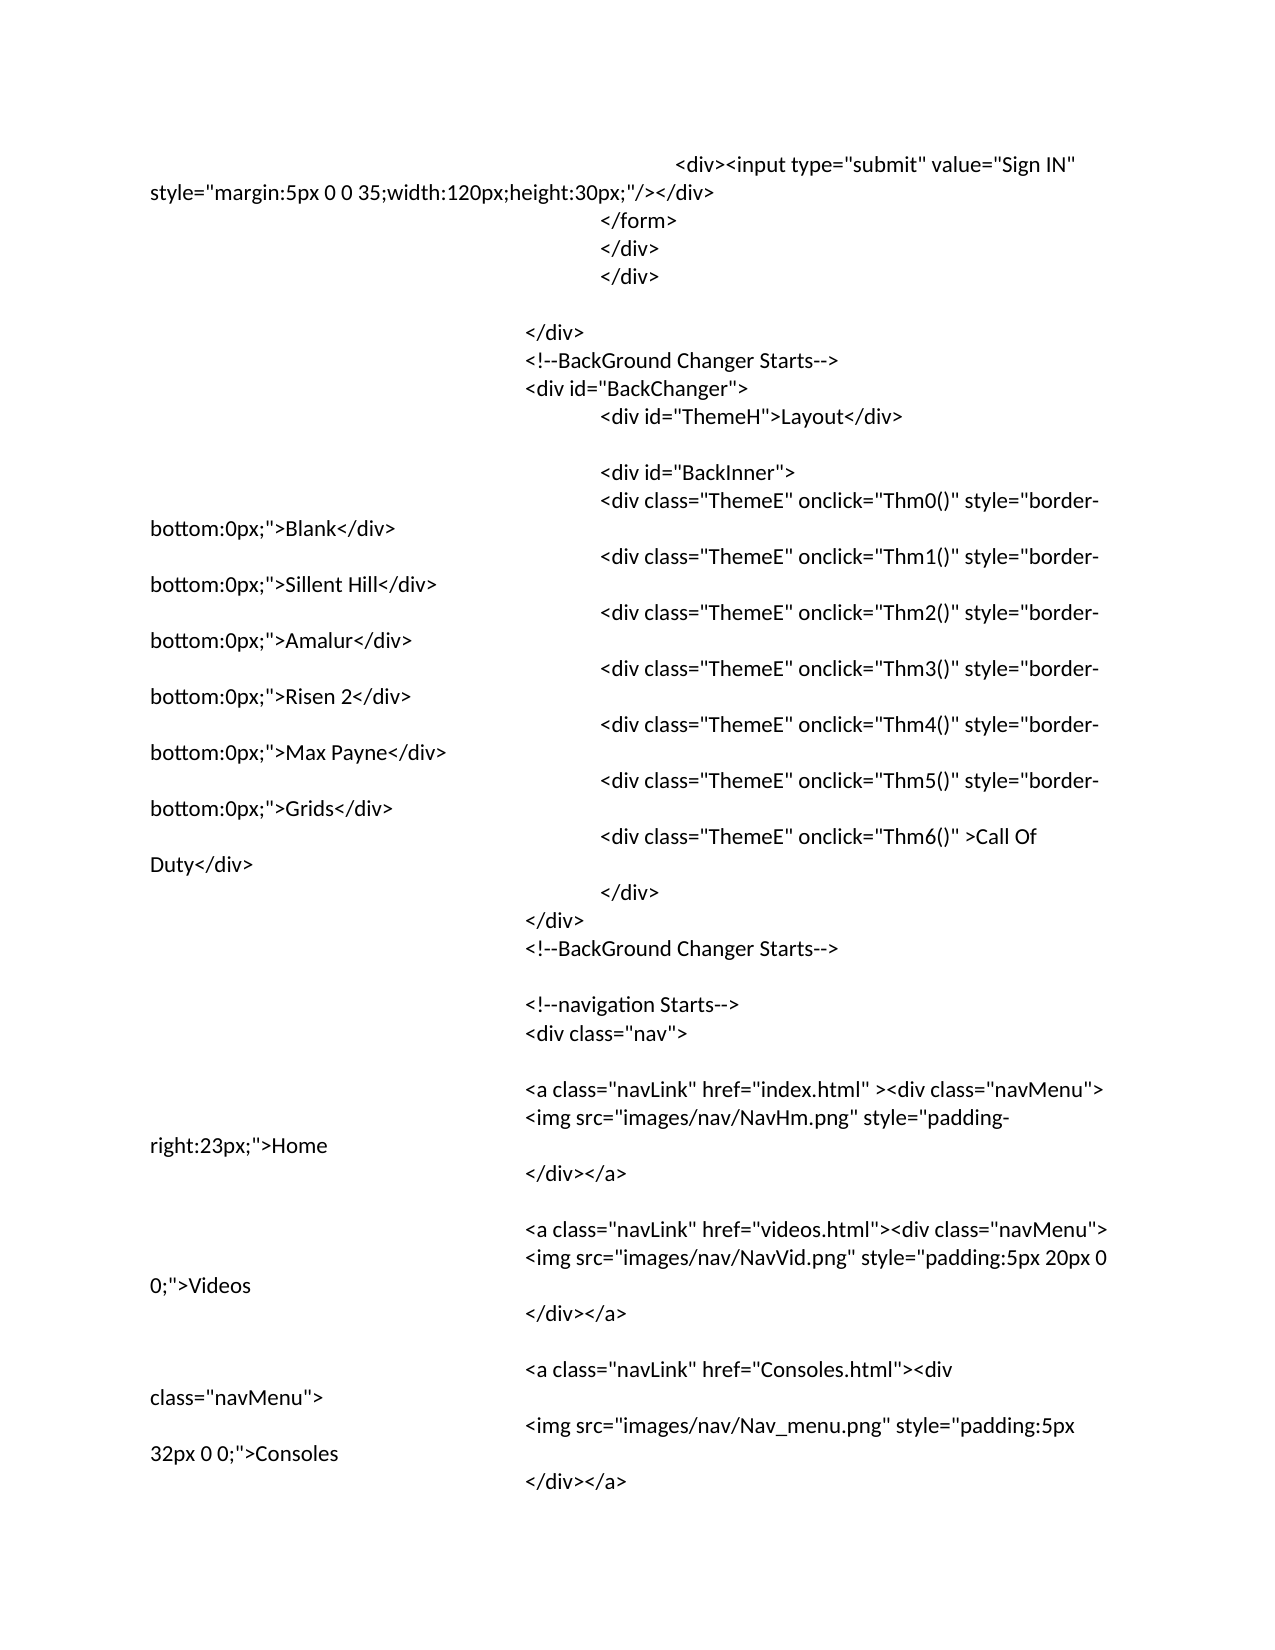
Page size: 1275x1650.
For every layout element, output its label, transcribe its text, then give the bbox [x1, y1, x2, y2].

text </div></a> [150, 1467, 1125, 1495]
text <div><input type="submit" value="Sign IN" style="margin:5px 0 0 35;width:120px;height:30px;"/></div> [150, 150, 1125, 206]
text </div> [150, 262, 1125, 290]
text </div> [150, 907, 1125, 934]
text <!--BackGround Changer Starts--> [150, 934, 1125, 963]
text <div class="ThemeE" onclick="Thm6()" >Call Of Duty</div> [150, 822, 1125, 878]
text <div class="ThemeE" onclick="Thm0()" style="border-bottom:0px;">Blank</div> [150, 486, 1125, 542]
text <div id="BackInner"> [150, 458, 1125, 486]
text <div id="BackChanger"> [150, 374, 1125, 402]
text <a class="navLink" href="Consoles.html"><div class="navMenu"> [150, 1355, 1125, 1411]
text </div> [150, 878, 1125, 907]
text <img src="images/nav/NavVid.png" style="padding:5px 20px 0 0;">Videos [150, 1243, 1125, 1299]
text <img src="images/nav/Nav_menu.png" style="padding:5px 32px 0 0;">Consoles [150, 1411, 1125, 1467]
text </div></a> [150, 1299, 1125, 1327]
text <div class="ThemeE" onclick="Thm3()" style="border-bottom:0px;">Risen 2</div> [150, 654, 1125, 710]
text </form> [150, 206, 1125, 234]
text </div> [150, 318, 1125, 346]
text <div class="ThemeE" onclick="Thm4()" style="border-bottom:0px;">Max Payne</div> [150, 710, 1125, 766]
text <a class="navLink" href="index.html" ><div class="navMenu"> [150, 1075, 1125, 1103]
text <div id="ThemeH">Layout</div> [150, 402, 1125, 430]
text </div></a> [150, 1159, 1125, 1187]
text <div class="ThemeE" onclick="Thm2()" style="border-bottom:0px;">Amalur</div> [150, 598, 1125, 654]
text <!--BackGround Changer Starts--> [150, 346, 1125, 374]
text <img src="images/nav/NavHm.png" style="padding-right:23px;">Home [150, 1103, 1125, 1159]
text <div class="nav"> [150, 1019, 1125, 1047]
text <div class="ThemeE" onclick="Thm5()" style="border-bottom:0px;">Grids</div> [150, 766, 1125, 822]
text <a class="navLink" href="videos.html"><div class="navMenu"> [150, 1215, 1125, 1243]
text <div class="ThemeE" onclick="Thm1()" style="border-bottom:0px;">Sillent Hill</div> [150, 542, 1125, 598]
text </div> [150, 234, 1125, 262]
text <!--navigation Starts--> [150, 991, 1125, 1019]
